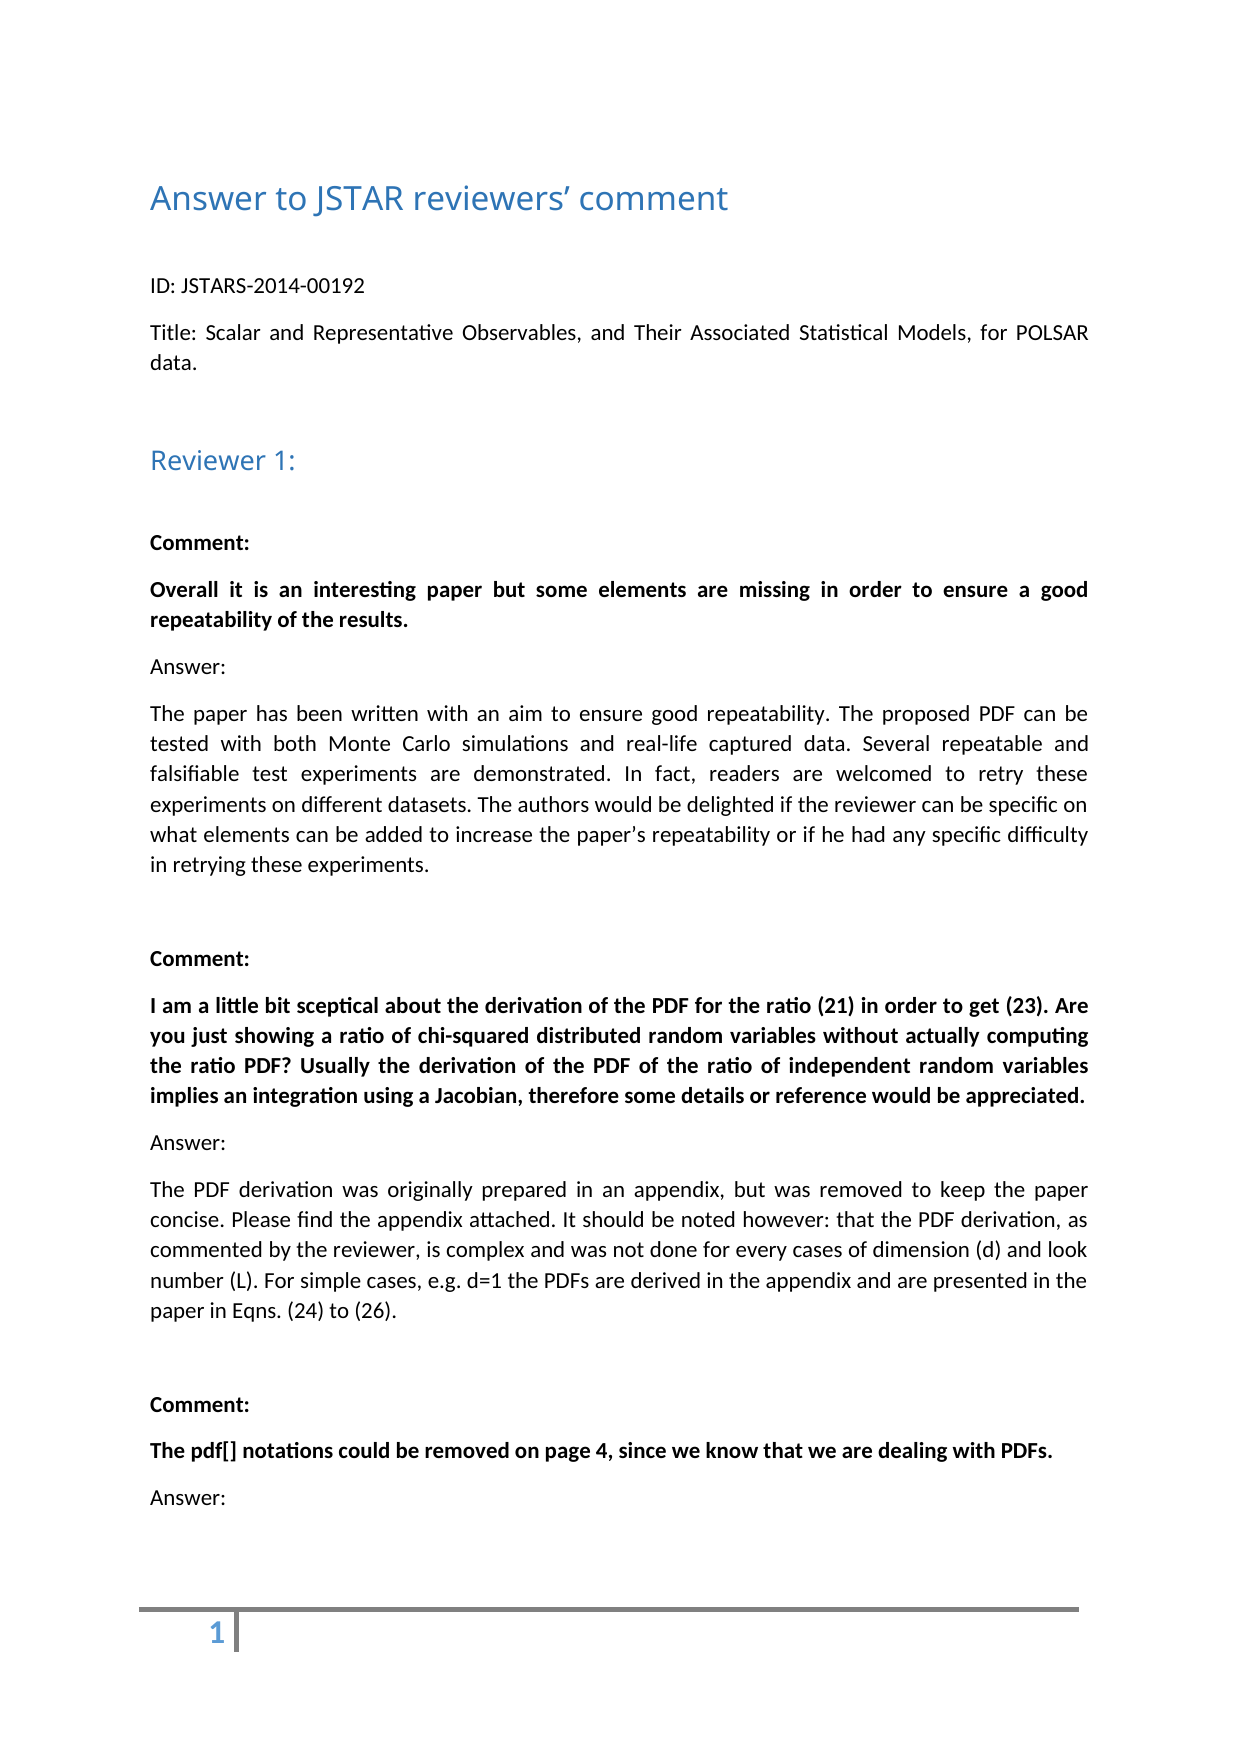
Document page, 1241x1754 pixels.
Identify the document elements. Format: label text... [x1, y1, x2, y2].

text Title: Scalar and Representative Observables, and Their Associated Statistical Models, for POLSAR data. [150, 318, 1090, 376]
text ID: JSTARS-2014-00192 [150, 271, 1090, 299]
text Answer: [150, 1483, 1090, 1512]
text I am a little bit sceptical about the derivation of the PDF for the ratio (21) in order to get (23). Are you just showing a ratio of chi-squared distributed random variables without actually computing the ratio PDF? Usually the derivation of the PDF of the ratio of independent random variables implies an integration using a Jacobian, therefore some details or reference would be appreciated. [150, 991, 1090, 1109]
text Overall it is an interesting paper but some elements are missing in order to ensure a good repeatability of the results. [150, 575, 1090, 633]
text The pdf[] notations could be removed on page 4, since we know that we are dealing with PDFs. [150, 1437, 1090, 1465]
text Comment: [150, 944, 1090, 972]
text The PDF derivation was originally prepared in an appendix, but was removed to keep the paper concise. Please find the appendix attached. It should be noted however: that the PDF derivation, as commented by the reviewer, is complex and was not done for every cases of dimension (d) and look number (L). For simple cases, e.g. d=1 the PDFs are derived in the appendix and are presented in the paper in Eqns. (24) to (26). [150, 1175, 1090, 1324]
text Answer: [150, 652, 1090, 680]
text Comment: [150, 528, 1090, 556]
subtitle Answer to JSTAR reviewers’ comment [150, 175, 1090, 220]
text The paper has been written with an aim to ensure good repeatability. The proposed PDF can be tested with both Monte Carlo simulations and real-life captured data. Several repeatable and falsifiable test experiments are demonstrated. In fact, readers are welcomed to retry these experiments on different datasets. The authors would be delighted if the reviewer can be specific on what elements can be added to increase the paper’s repeatability or if he had any specific difficulty in retrying these experiments. [150, 699, 1090, 878]
text Answer: [150, 1128, 1090, 1156]
subtitle Reviewer 1: [150, 442, 1090, 478]
text Comment: [150, 1390, 1090, 1418]
